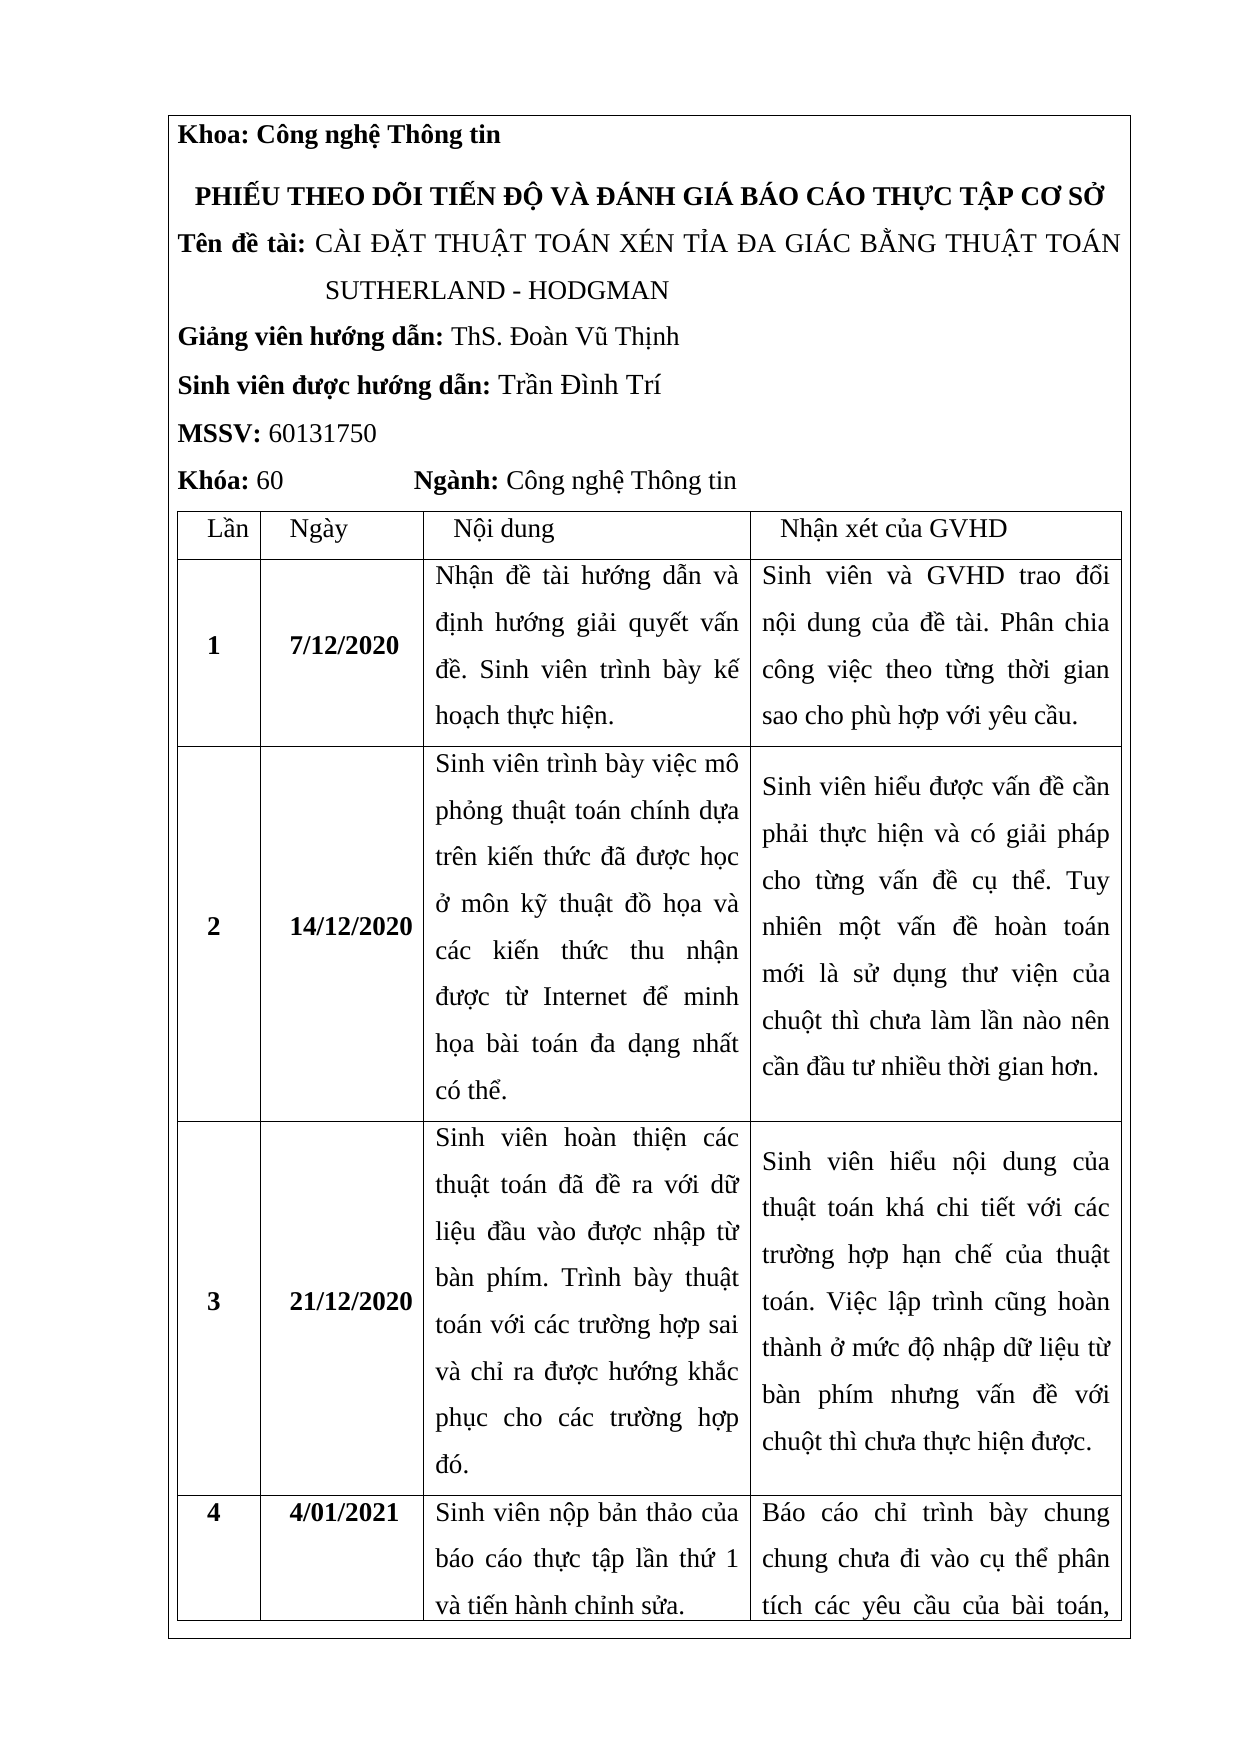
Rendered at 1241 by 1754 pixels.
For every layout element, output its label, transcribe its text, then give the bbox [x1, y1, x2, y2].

table_cell 4 [178, 1496, 260, 1620]
table_cell 4/01/2021 [261, 1496, 423, 1620]
table_cell 14/12/2020 [261, 747, 423, 1121]
text Sinh viên được hướng dẫn: Trần Đình Trí [177, 367, 1122, 401]
table_cell 3 [178, 1122, 260, 1495]
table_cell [424, 1496, 750, 1620]
text Giảng viên hướng dẫn: ThS. Đoàn Vũ Thịnh [177, 320, 1122, 352]
table_cell Sinh viên hiểu được vấn đề cần phải thực hiện và có giải pháp cho từng vấn đề cụ thể. Tuy nhiên một vấn đề hoàn toán mới là sử dụng thư viện của chuột thì chưa làm lần nào nên cần đầu tư nhiều thời gian hơn. [751, 747, 1121, 1121]
table_cell Nhận đề tài hướng dẫn và định hướng giải quyết vấn đề. Sinh viên trình bày kế hoạch thực hiện. [424, 560, 750, 746]
table_cell Sinh viên hiểu nội dung của thuật toán khá chi tiết với các trường hợp hạn chế của thuật toán. Việc lập trình cũng hoàn thành ở mức độ nhập dữ liệu từ bàn phím nhưng vấn đề với chuột thì chưa thực hiện được. [751, 1122, 1121, 1495]
table_cell Sinh viên trình bày việc mô phỏng thuật toán chính dựa trên kiến thức đã được học ở môn kỹ thuật đồ họa và các kiến thức thu nhận được từ Internet để minh họa bài toán đa dạng nhất có thể. [424, 747, 750, 1121]
table_cell 2 [178, 747, 260, 1121]
table_header Lần [178, 512, 260, 558]
table_cell 7/12/2020 [261, 560, 423, 746]
table_header Ngày [261, 512, 423, 558]
text Tên đề tài: CÀI ĐẶT THUẬT TOÁN XÉN TỈA ĐA GIÁC BẰNG THUẬT TOÁN SUTHERLAND - HODGMAN [177, 227, 1122, 305]
text Khóa: 60 Ngành: Công nghệ Thông tin [177, 464, 1122, 495]
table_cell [751, 1496, 1121, 1620]
table_cell 21/12/2020 [261, 1122, 423, 1495]
text Khoa: Công nghệ Thông tin [177, 118, 1122, 149]
text MSSV: 60131750 [177, 417, 1122, 448]
table_cell 1 [178, 560, 260, 746]
table_header Nhận xét của GVHD [751, 512, 1121, 558]
table_header Nội dung [424, 512, 750, 558]
text PHIẾU THEO DÕI TIẾN ĐỘ VÀ ĐÁNH GIÁ BÁO CÁO THỰC TẬP CƠ SỞ [177, 180, 1122, 212]
table_cell Sinh viên và GVHD trao đổi nội dung của đề tài. Phân chia công việc theo từng thời gian sao cho phù hợp với yêu cầu. [751, 560, 1121, 746]
table_cell Sinh viên hoàn thiện các thuật toán đã đề ra với dữ liệu đầu vào được nhập từ bàn phím. Trình bày thuật toán với các trường hợp sai và chỉ ra được hướng khắc phục cho các trường hợp đó. [424, 1122, 750, 1495]
